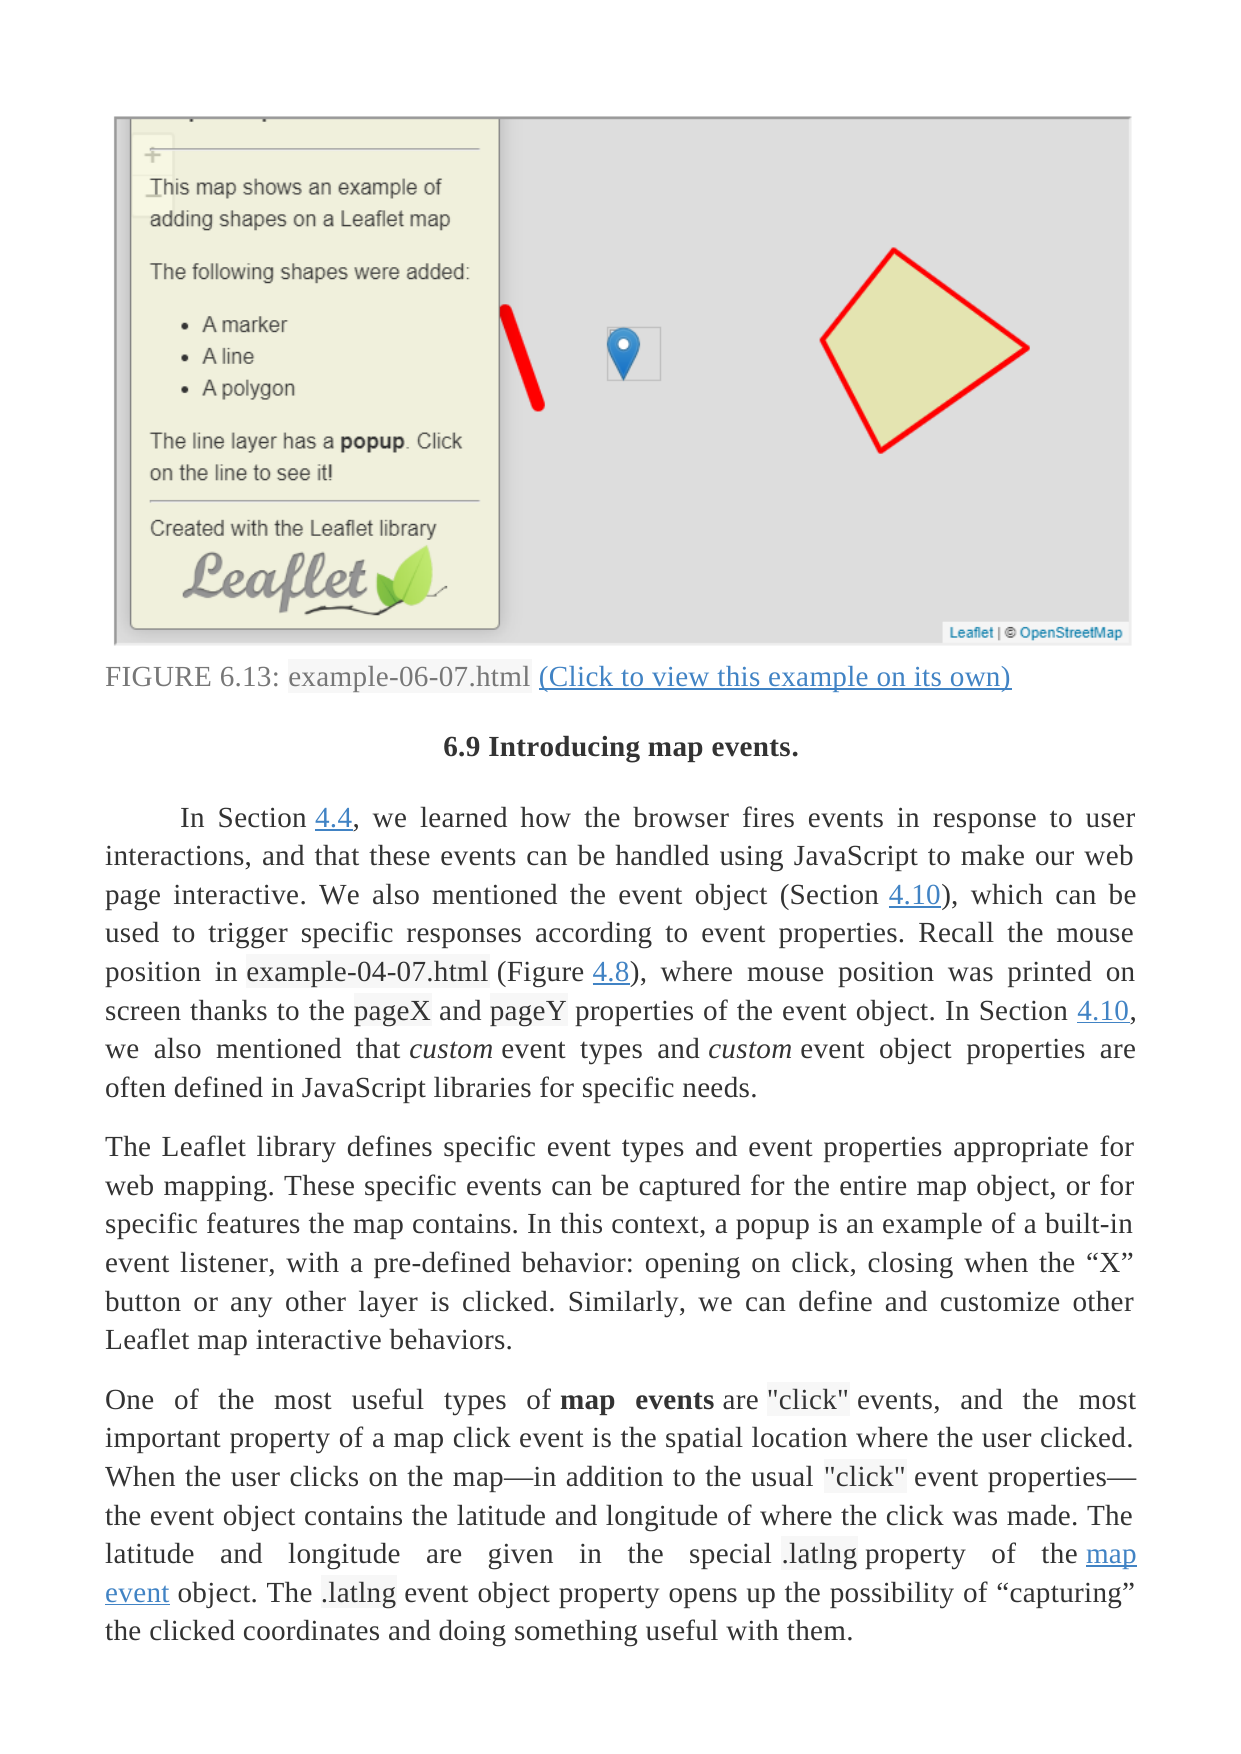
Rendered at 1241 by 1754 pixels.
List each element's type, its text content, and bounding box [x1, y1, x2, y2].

text In Section 4.4, we learned how the browser fires events in response to user interactions, and that these events can be handled using JavaScript to make our web page interactive. We also mentioned the event object (Section 4.10), which can be used to trigger specific responses according to event properties. Recall the mouse position in example-04-07.html (Figure 4.8), where mouse position was printed on screen thanks to the pageX and pageY properties of the event object. In Section 4.10, we also mentioned that custom event types and custom event object properties are often defined in JavaScript libraries for specific needs. [105, 800, 1137, 1103]
picture [105, 111, 1137, 655]
text One of the most useful types of map events are "click" events, and the most important property of a map click event is the spatial location where the user clicked. When the user clicks on the map—in addition to the usual "click" event properties—the event object contains the latitude and longitude of where the click was made. The latitude and longitude are given in the special .latlng property of the map event object. The .latlng event object property opens up the possibility of “capturing” the clicked coordinates and doing something useful with them. [105, 1382, 1137, 1647]
text The Leaflet library defines specific event types and event properties appropriate for web mapping. These specific events can be captured for the entire map object, or for specific features the map contains. In this context, a popup is an example of a built-in event listener, with a pre-defined behavior: opening on click, closing when the “X” button or any other layer is clicked. Similarly, we can define and customize other Leaflet map interactive behaviors. [105, 1129, 1137, 1356]
text FIGURE 6.13: example-06-07.html (Click to view this example on its own) [105, 659, 288, 693]
text FIGURE 6.13: example-06-07.html (Click to view this example on its own) [532, 659, 1137, 693]
text 6.9 Introducing map events. [105, 729, 1137, 763]
